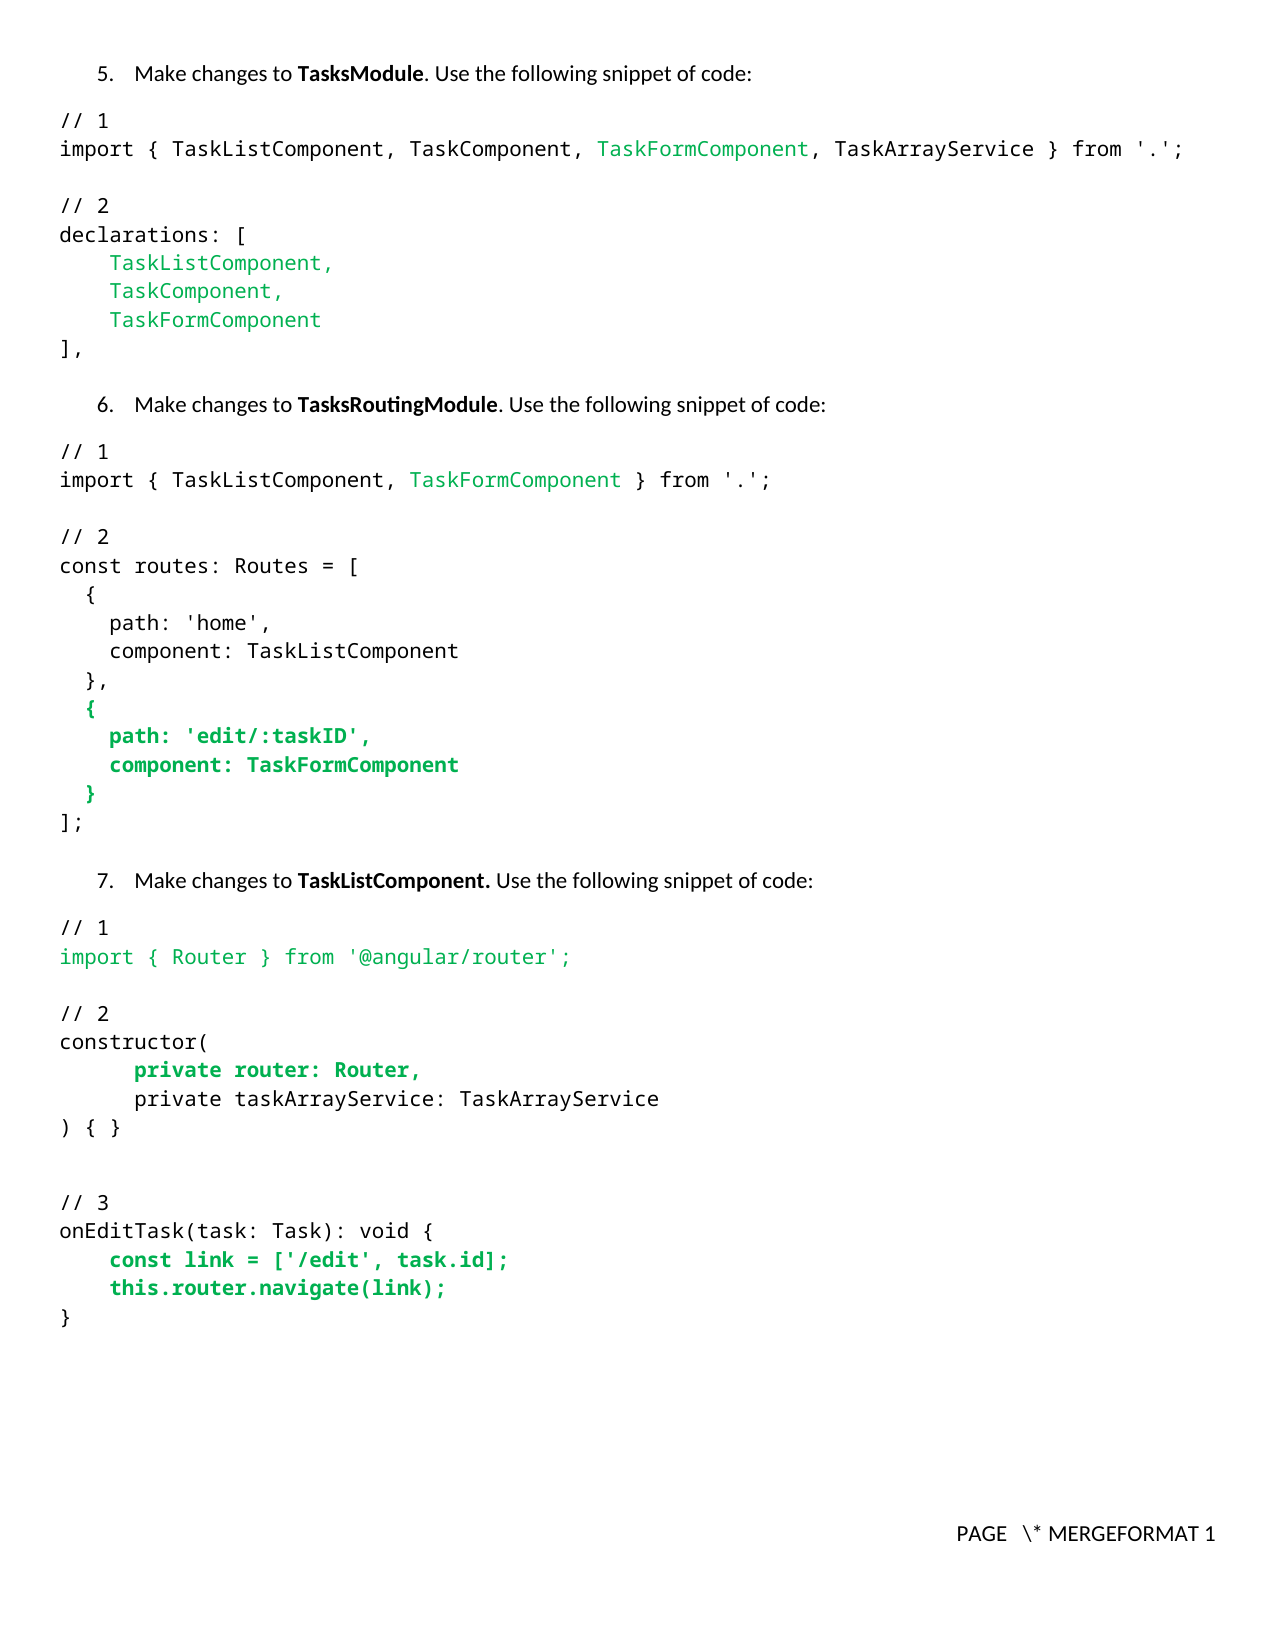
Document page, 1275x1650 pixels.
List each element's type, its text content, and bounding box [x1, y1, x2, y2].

text // 1 [59, 437, 1216, 466]
text const routes: Routes = [ [59, 551, 1216, 579]
text import { TaskListComponent, TaskFormComponent } from '.'; [59, 466, 1216, 494]
text private router: Router, [59, 1056, 1216, 1084]
text } [59, 778, 1216, 807]
text component: TaskListComponent [59, 636, 1216, 665]
text } [59, 1302, 1216, 1330]
list Make changes to TasksModule. Use the following snippet of code: [97, 59, 1216, 87]
text // 2 [59, 191, 1216, 220]
text // 2 [59, 999, 1216, 1027]
text { [59, 579, 1216, 608]
list Make changes to TaskListComponent. Use the following snippet of code: [97, 867, 1216, 894]
text const link = ['/edit', task.id]; [59, 1245, 1216, 1273]
text constructor( [59, 1027, 1216, 1056]
text path: 'edit/:taskID', [59, 722, 1216, 750]
text this.router.navigate(link); [59, 1273, 1216, 1302]
text ]; [59, 807, 1216, 835]
text import { Router } from '@angular/router'; [59, 942, 1216, 970]
text // 2 [59, 522, 1216, 551]
text TaskFormComponent [59, 305, 1216, 333]
text { [59, 693, 1216, 722]
text declarations: [ [59, 220, 1216, 248]
text ) { } [59, 1112, 1216, 1141]
text import { TaskListComponent, TaskComponent, TaskFormComponent, TaskArrayService } from '.'; [59, 134, 1216, 163]
text path: 'home', [59, 608, 1216, 636]
text TaskListComponent, [59, 248, 1216, 277]
text private taskArrayService: TaskArrayService [59, 1084, 1216, 1112]
text ], [59, 333, 1216, 362]
text component: TaskFormComponent [59, 750, 1216, 778]
text }, [59, 665, 1216, 693]
text // 1 [59, 106, 1216, 134]
text // 3 [59, 1188, 1216, 1217]
text // 1 [59, 913, 1216, 942]
list Make changes to TasksRoutingModule. Use the following snippet of code: [97, 390, 1216, 418]
text onEditTask(task: Task): void { [59, 1217, 1216, 1245]
text TaskComponent, [59, 277, 1216, 305]
